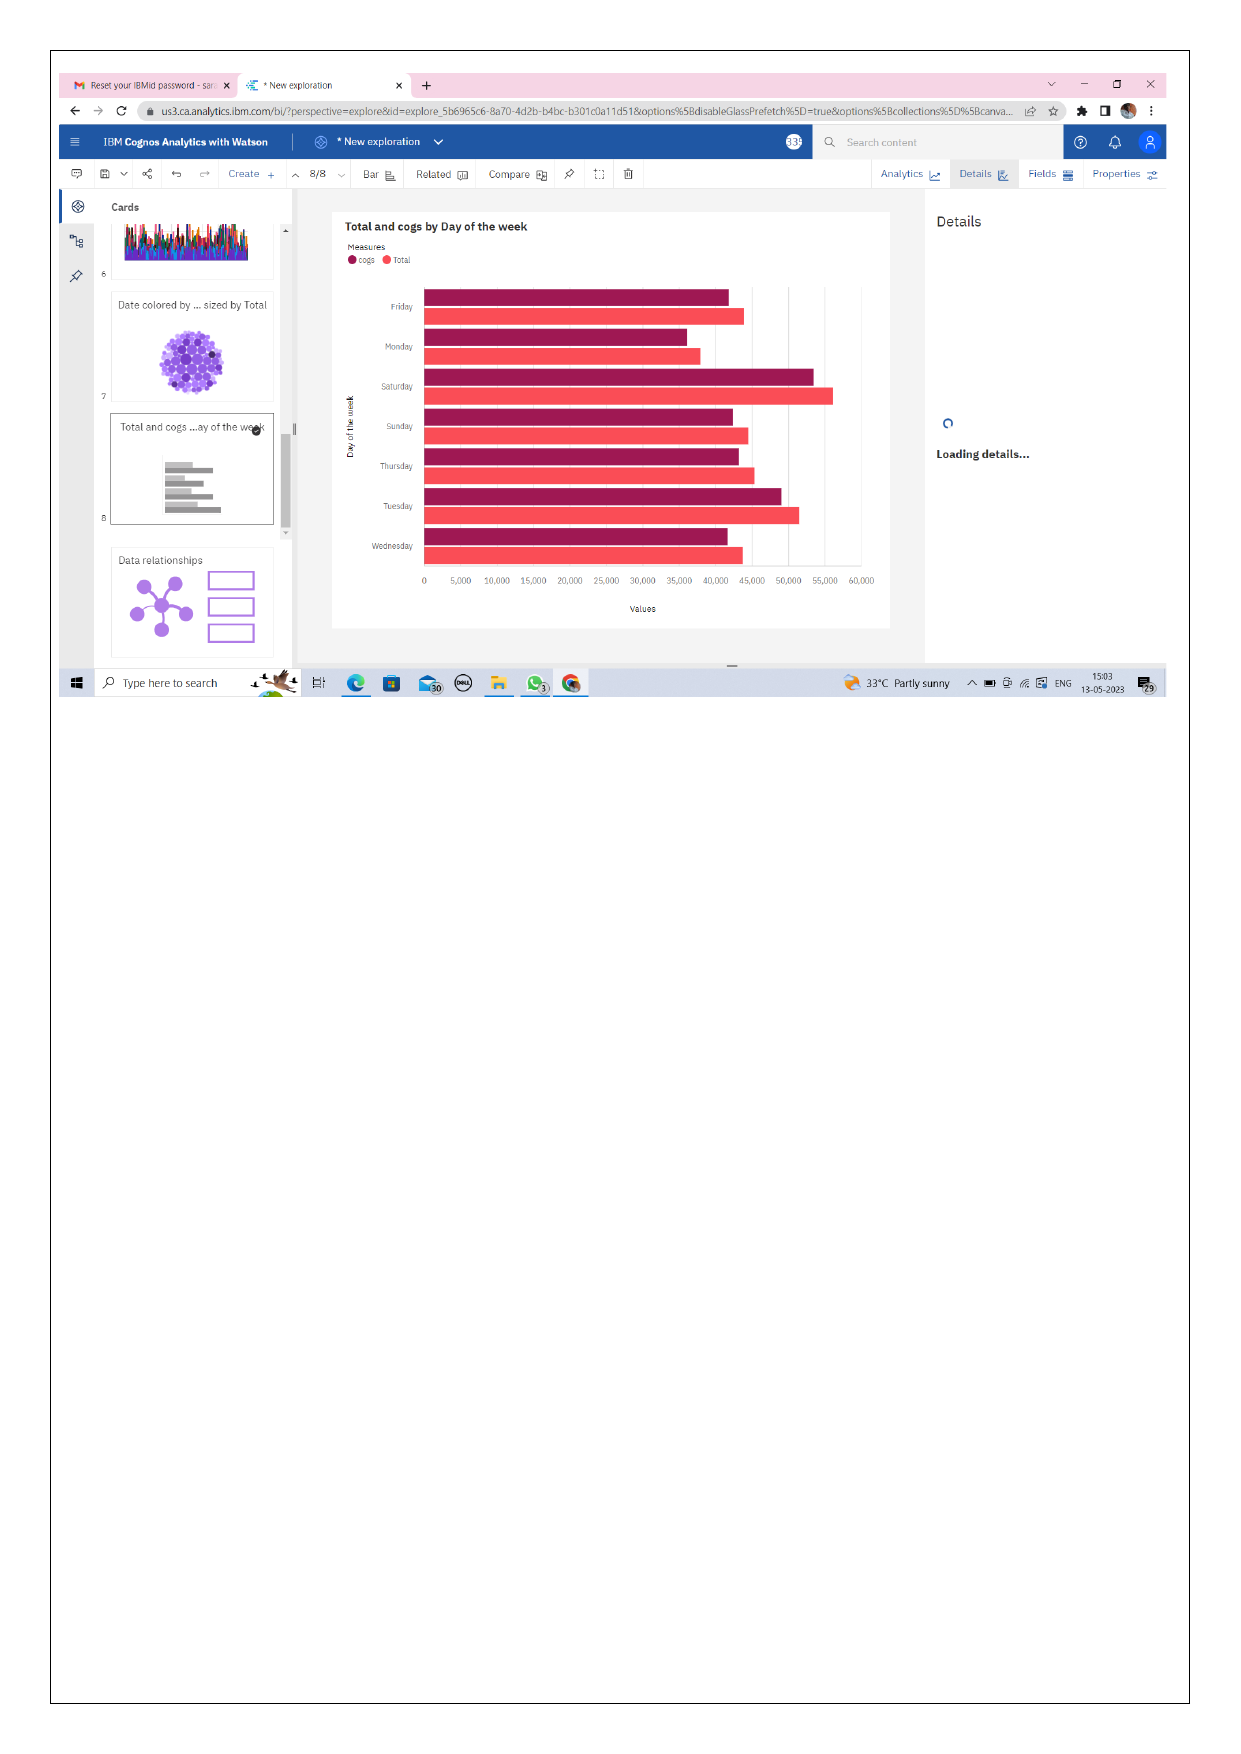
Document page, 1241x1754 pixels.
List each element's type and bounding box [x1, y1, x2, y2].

picture [59, 73, 1167, 697]
